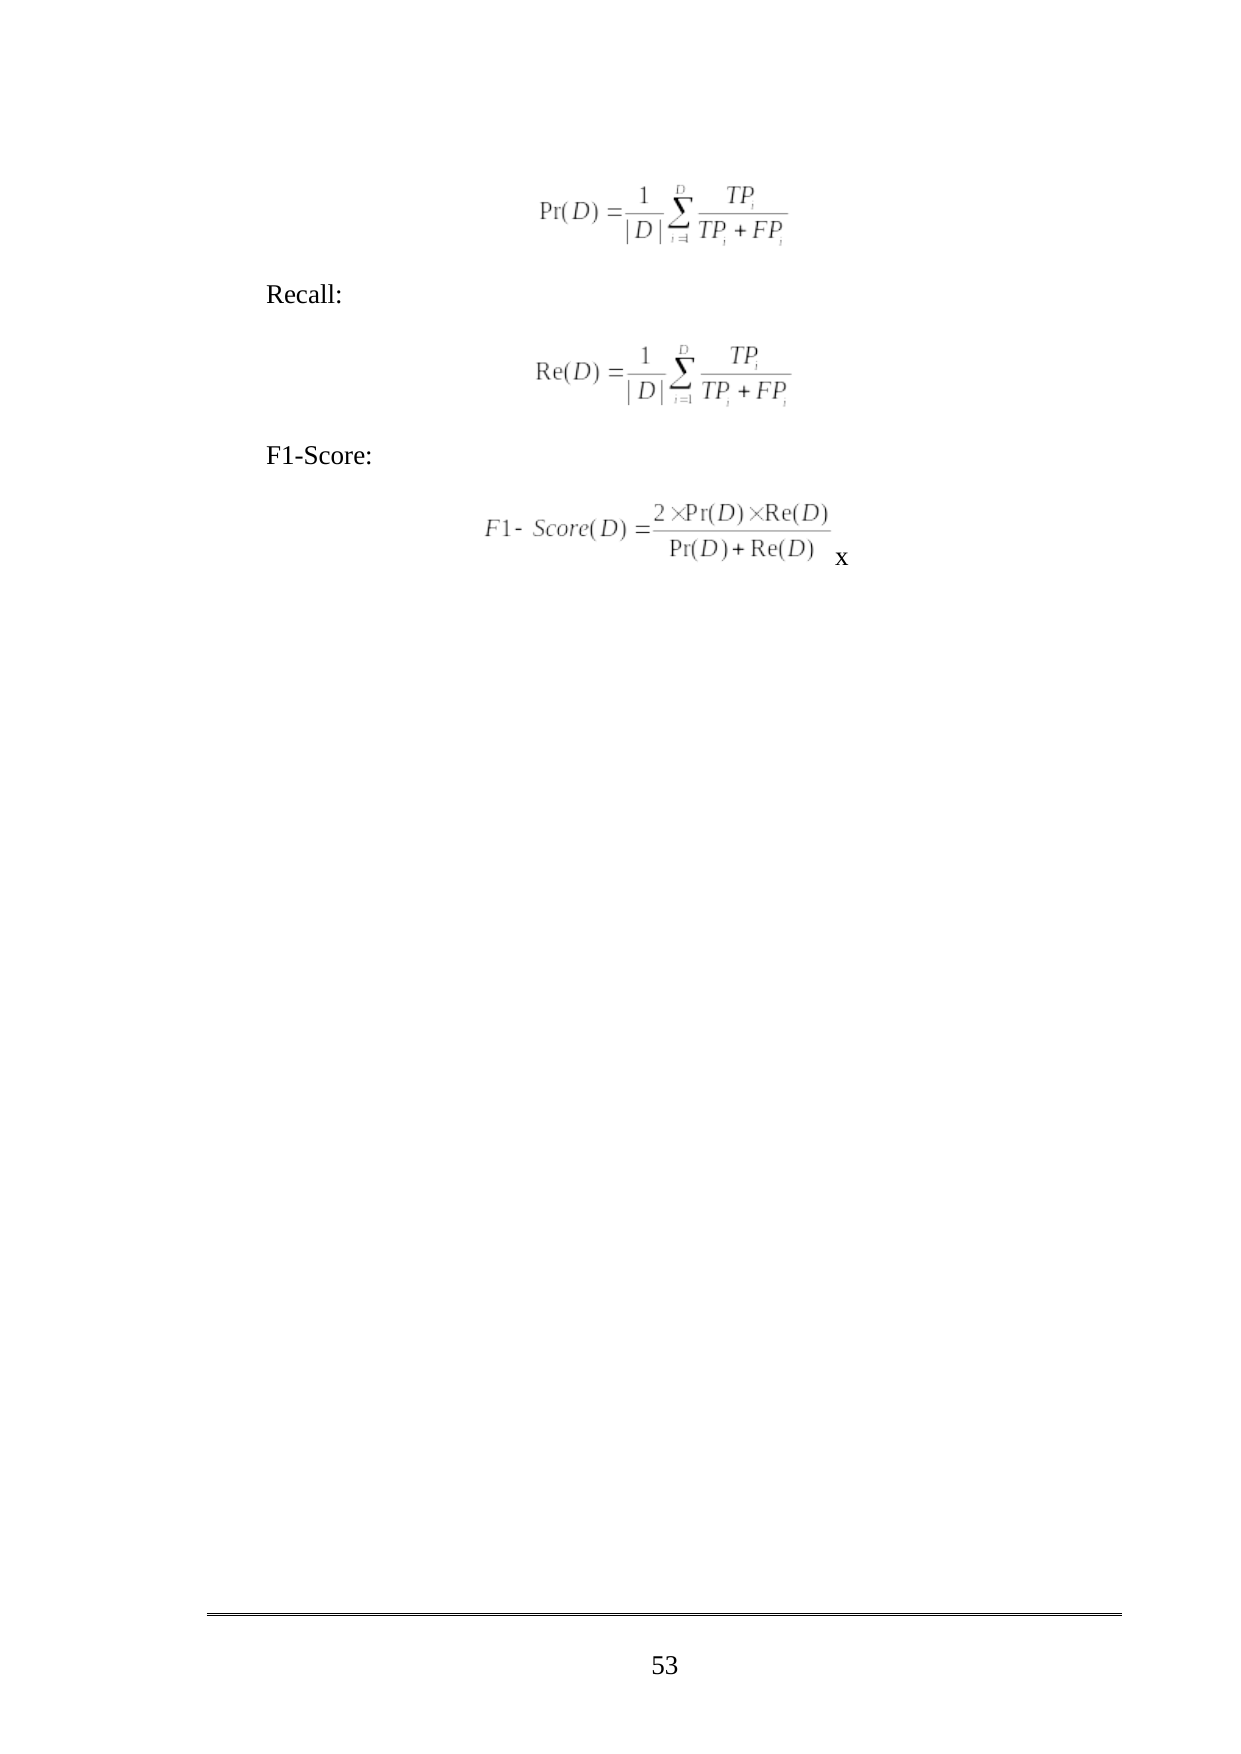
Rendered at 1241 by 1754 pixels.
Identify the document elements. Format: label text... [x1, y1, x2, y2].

text Recall: [207, 279, 1122, 310]
text x [207, 498, 1122, 571]
text F1-Score: [207, 439, 1122, 470]
